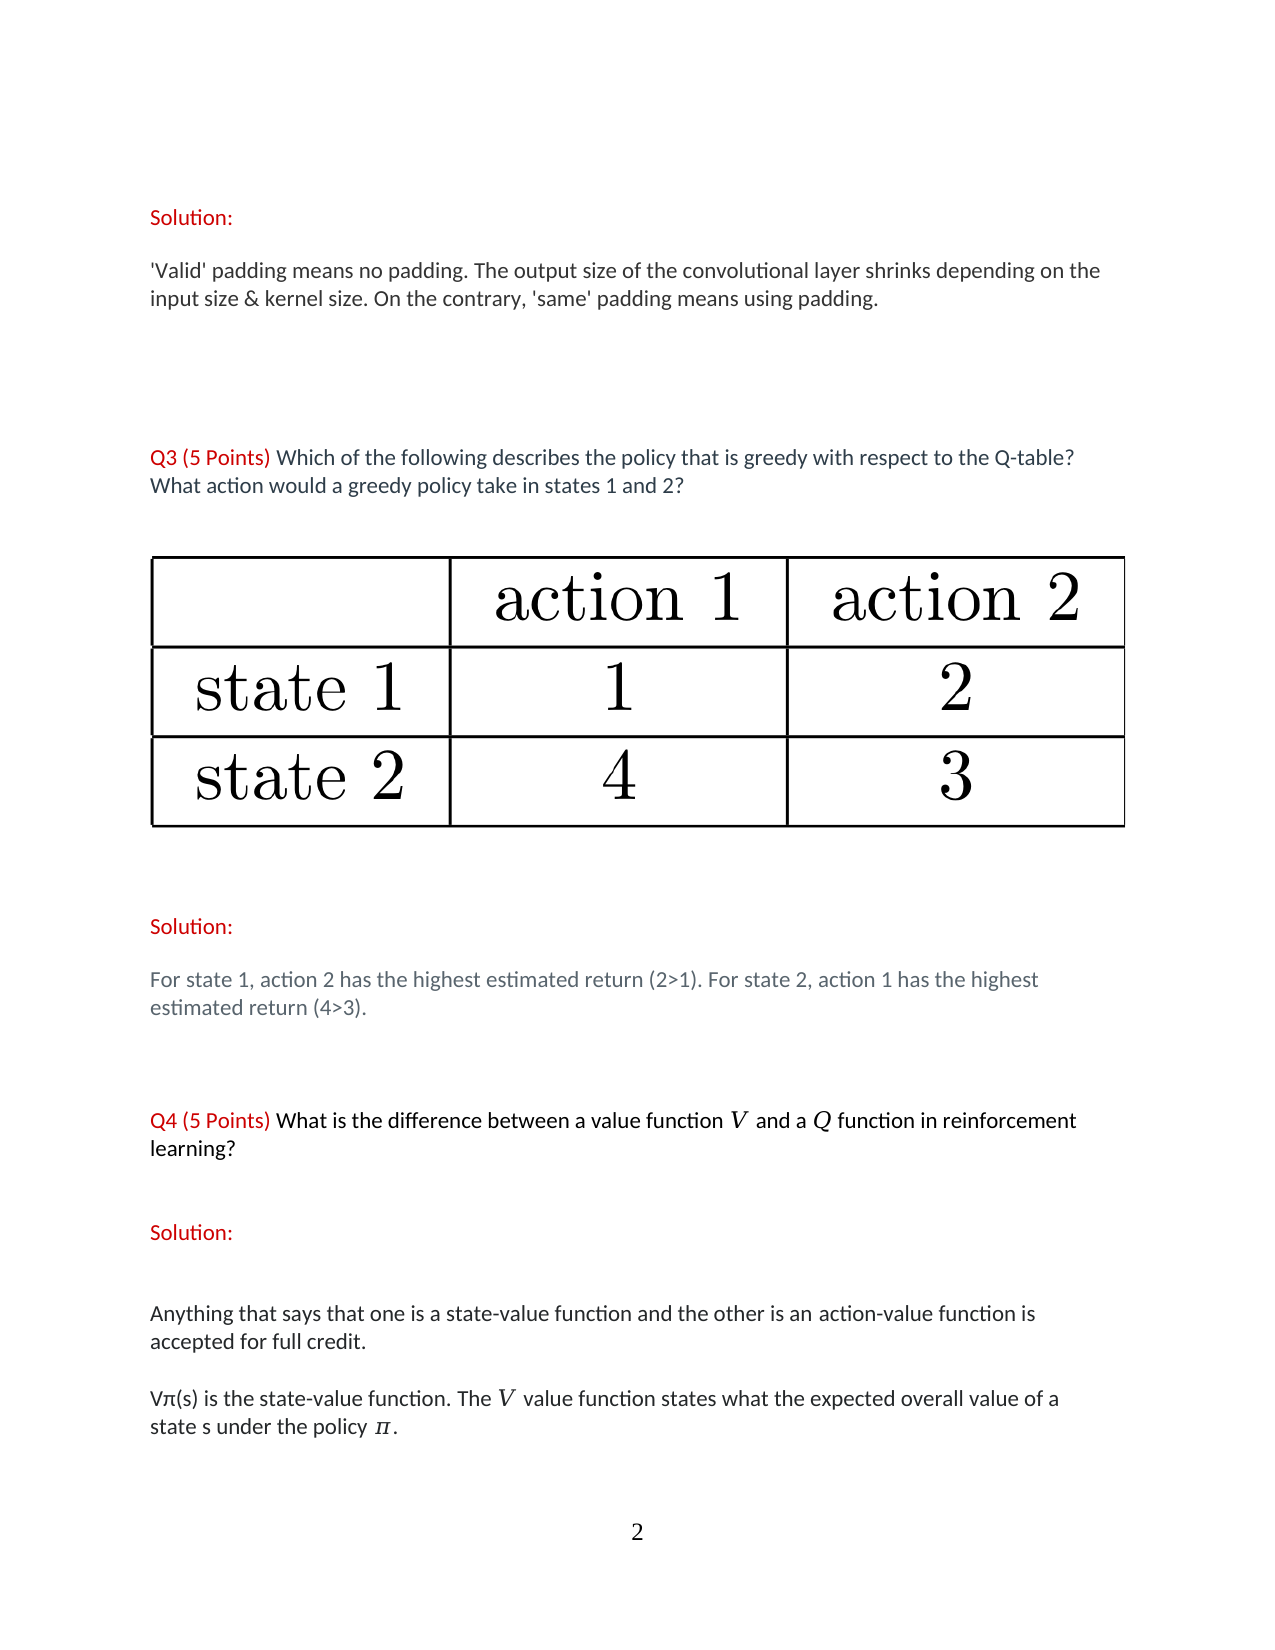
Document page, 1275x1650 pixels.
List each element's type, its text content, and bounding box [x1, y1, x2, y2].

text Solution: [150, 912, 1125, 940]
text Vπ(s) is the state-value function. The 𝑉 value function states what the expected overall value of a state s under the policy 𝜋. [150, 1383, 1125, 1440]
text Q3 (5 Points) Which of the following describes the policy that is greedy with respect to the Q-table? What action would a greedy policy take in states 1 and 2? [685, 443, 1125, 499]
text 'Valid' padding means no padding. The output size of the convolutional layer shrinks depending on the input size & kernel size. On the contrary, 'same' padding means using padding. [150, 256, 1125, 312]
text Anything that says that one is a state-value function and the other is an action-value function is accepted for full credit. [150, 1299, 1125, 1356]
picture [150, 556, 1125, 828]
text Q4 (5 Points) What is the difference between a value function 𝑉 and a 𝑄 function in reinforcement learning? [150, 1106, 1125, 1162]
text Solution: [150, 203, 1125, 231]
text For state 1, action 2 has the highest estimated return (2>1). For state 2, action 1 has the highest estimated return (4>3). [367, 965, 1125, 1021]
text Solution: [150, 1218, 1125, 1246]
